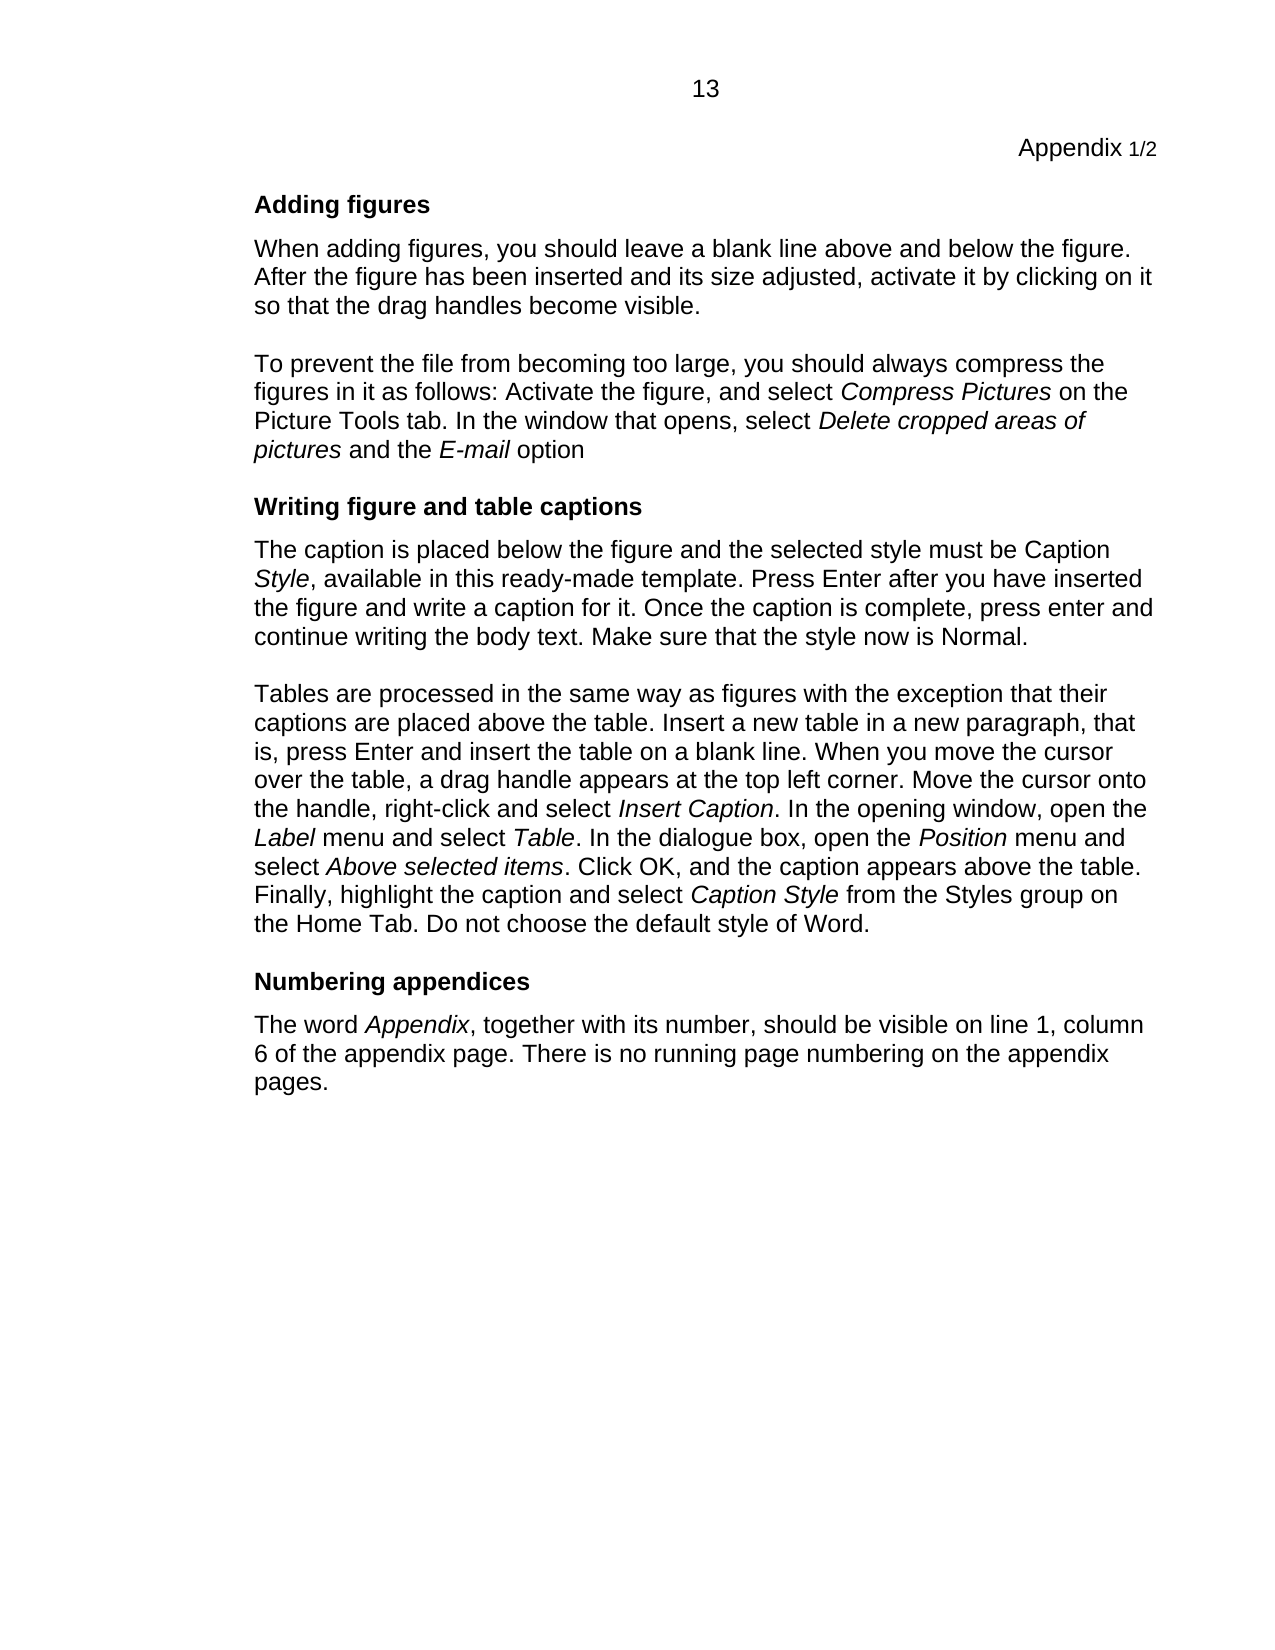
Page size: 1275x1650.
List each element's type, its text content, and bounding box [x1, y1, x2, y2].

text When adding figures, you should leave a blank line above and below the figure. After the figure has been inserted and its size adjusted, activate it by clicking on it so that the drag handles become visible. [254, 233, 1157, 320]
text Writing figure and table captions [254, 492, 1157, 521]
text Appendix 1/2 [254, 133, 1157, 162]
text The word Appendix, together with its number, should be visible on line 1, column 6 of the appendix page. There is no running page numbering on the appendix pages. [254, 1010, 1157, 1096]
text Adding figures [254, 190, 1157, 219]
text The caption is placed below the figure and the selected style must be Caption Style, available in this ready-made template. Press Enter after you have inserted the figure and write a caption for it. Once the caption is complete, press enter and continue writing the body text. Make sure that the style now is Normal. [254, 535, 1157, 650]
text Numbering appendices [254, 967, 1157, 995]
text To prevent the file from becoming too large, you should always compress the figures in it as follows: Activate the figure, and select Compress Pictures on the Picture Tools tab. In the window that opens, select Delete cropped areas of pictures and the E-mail option [254, 348, 1157, 463]
text Tables are processed in the same way as figures with the exception that their captions are placed above the table. Insert a new table in a new paragraph, that is, press Enter and insert the table on a blank line. When you move the cursor over the table, a drag handle appears at the top left corner. Move the cursor onto the handle, right-click and select Insert Caption. In the opening window, open the Label menu and select Table. In the dialogue box, open the Position menu and select Above selected items. Click OK, and the caption appears above the table. Finally, highlight the caption and select Caption Style from the Styles group on the Home Tab. Do not choose the default style of Word. [254, 679, 1157, 938]
